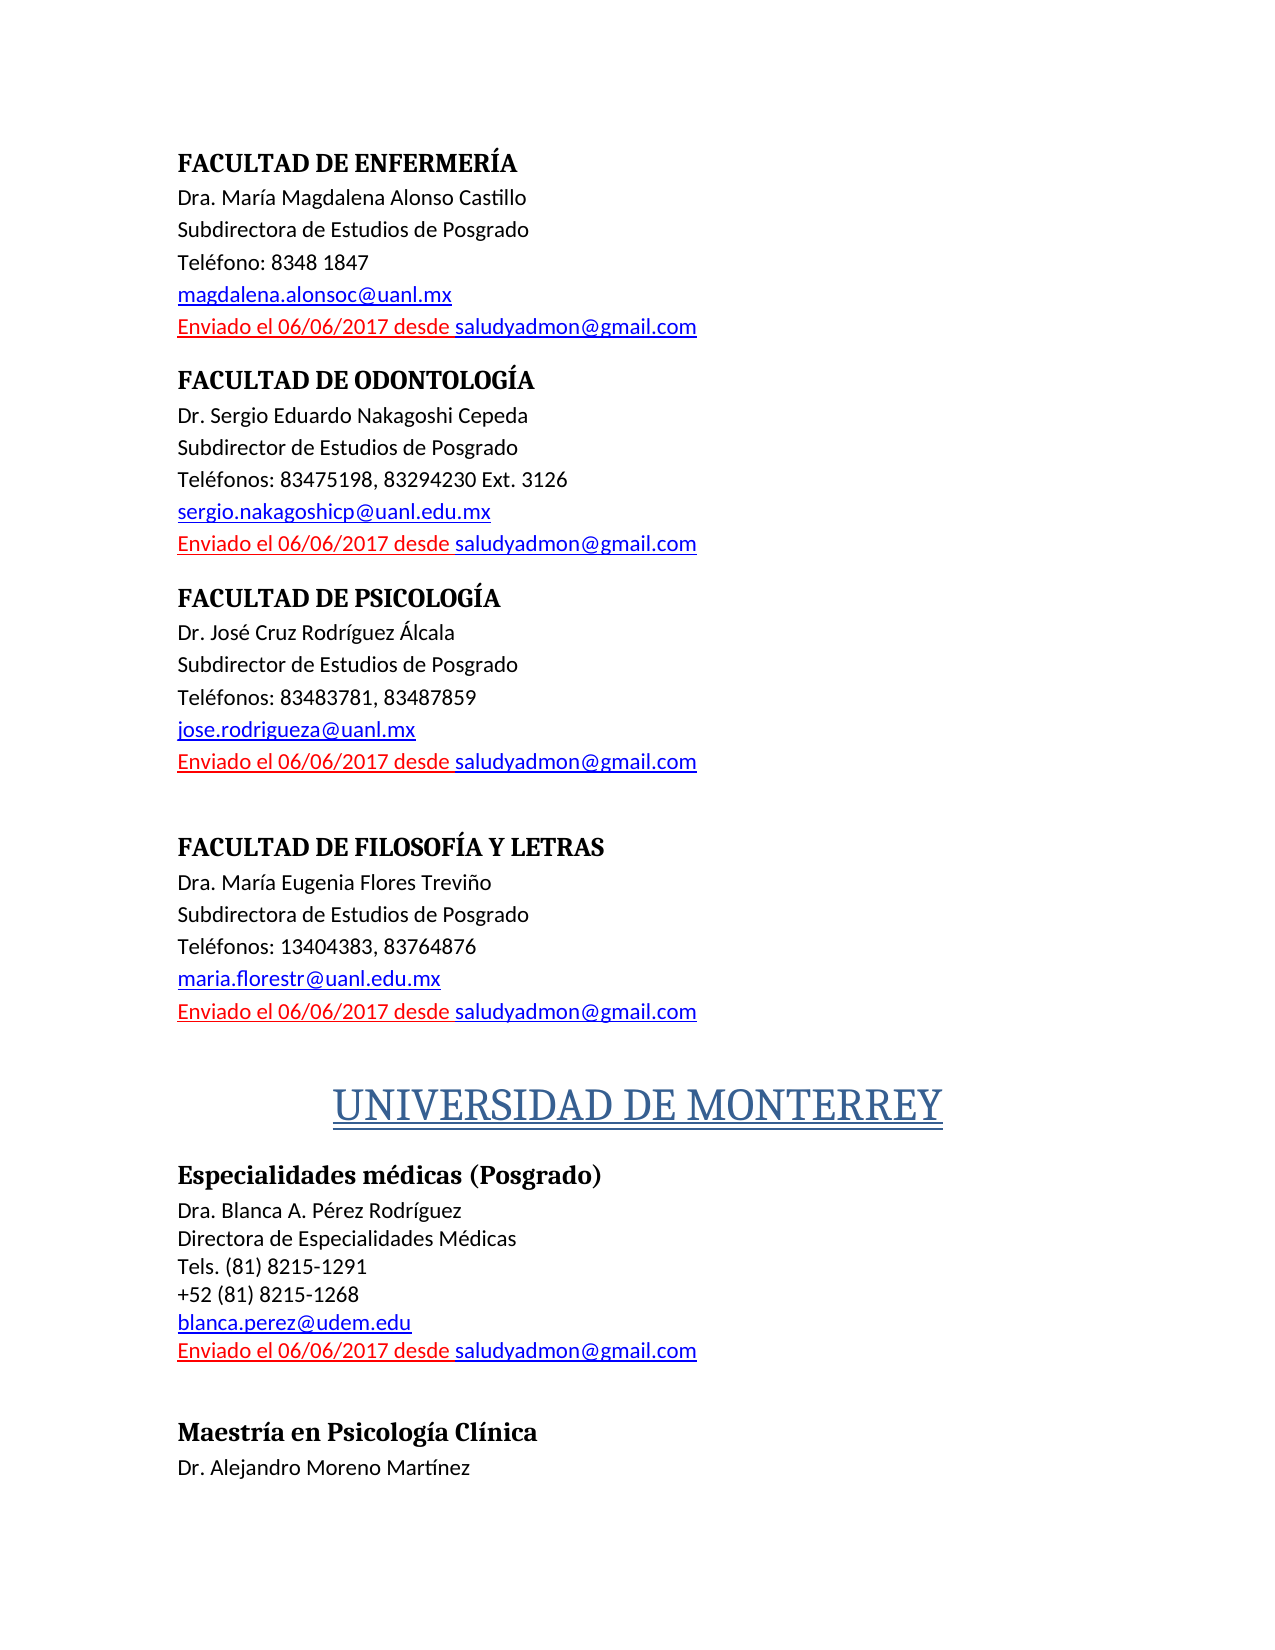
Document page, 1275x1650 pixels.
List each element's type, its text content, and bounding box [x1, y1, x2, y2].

text jose.rodrigueza@uanl.mx [177, 715, 1098, 743]
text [177, 1336, 1098, 1364]
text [177, 312, 1098, 340]
subtitle FACULTAD DE ENFERMERÍA [177, 148, 1098, 179]
subtitle FACULTAD DE FILOSOFÍA Y LETRAS [177, 832, 1098, 863]
text Subdirectora de Estudios de Posgrado [177, 900, 1098, 928]
text Dr. Alejandro Moreno Martínez [177, 1453, 1098, 1481]
text sergio.nakagoshicp@uanl.edu.mx [177, 497, 1098, 525]
subtitle FACULTAD DE ODONTOLOGÍA [177, 365, 1098, 396]
text Teléfonos: 83483781, 83487859 [177, 683, 1098, 711]
text Dra. María Eugenia Flores Treviño [177, 868, 1098, 896]
text blanca.perez@udem.edu [177, 1308, 1098, 1336]
text Teléfono: 8348 1847 [177, 248, 1098, 276]
text Enviado el 06/06/2017 desde saludyadmon@gmail.com [177, 529, 1098, 558]
text Subdirector de Estudios de Posgrado [177, 433, 1098, 461]
text Dra. María Magdalena Alonso Castillo [177, 183, 1098, 211]
text Dra. Blanca A. Pérez Rodríguez [177, 1196, 1098, 1224]
text Subdirector de Estudios de Posgrado [177, 651, 1098, 678]
text Teléfonos: 13404383, 83764876 [177, 932, 1098, 960]
text Dr. Sergio Eduardo Nakagoshi Cepeda [177, 401, 1098, 429]
text Tels. (81) 8215-1291 [177, 1252, 1098, 1280]
text +52 (81) 8215-1268 [177, 1280, 1098, 1308]
subtitle UNIVERSIDAD DE MONTERREY [177, 1079, 1098, 1132]
text Teléfonos: 83475198, 83294230 Ext. 3126 [177, 465, 1098, 493]
subtitle Maestría en Psicología Clínica [177, 1417, 1098, 1448]
text Dr. José Cruz Rodríguez Álcala [177, 618, 1098, 646]
text Enviado el 06/06/2017 desde saludyadmon@gmail.com [177, 997, 1098, 1025]
subtitle FACULTAD DE PSICOLOGÍA [177, 583, 1098, 614]
text magdalena.alonsoc@uanl.mx [177, 280, 1098, 308]
text maria.florestr@uanl.edu.mx [177, 964, 1098, 993]
subtitle Especialidades médicas (Posgrado) [177, 1160, 1098, 1191]
text Enviado el 06/06/2017 desde saludyadmon@gmail.com [177, 747, 1098, 775]
text Subdirectora de Estudios de Posgrado [177, 216, 1098, 243]
text Directora de Especialidades Médicas [177, 1224, 1098, 1252]
